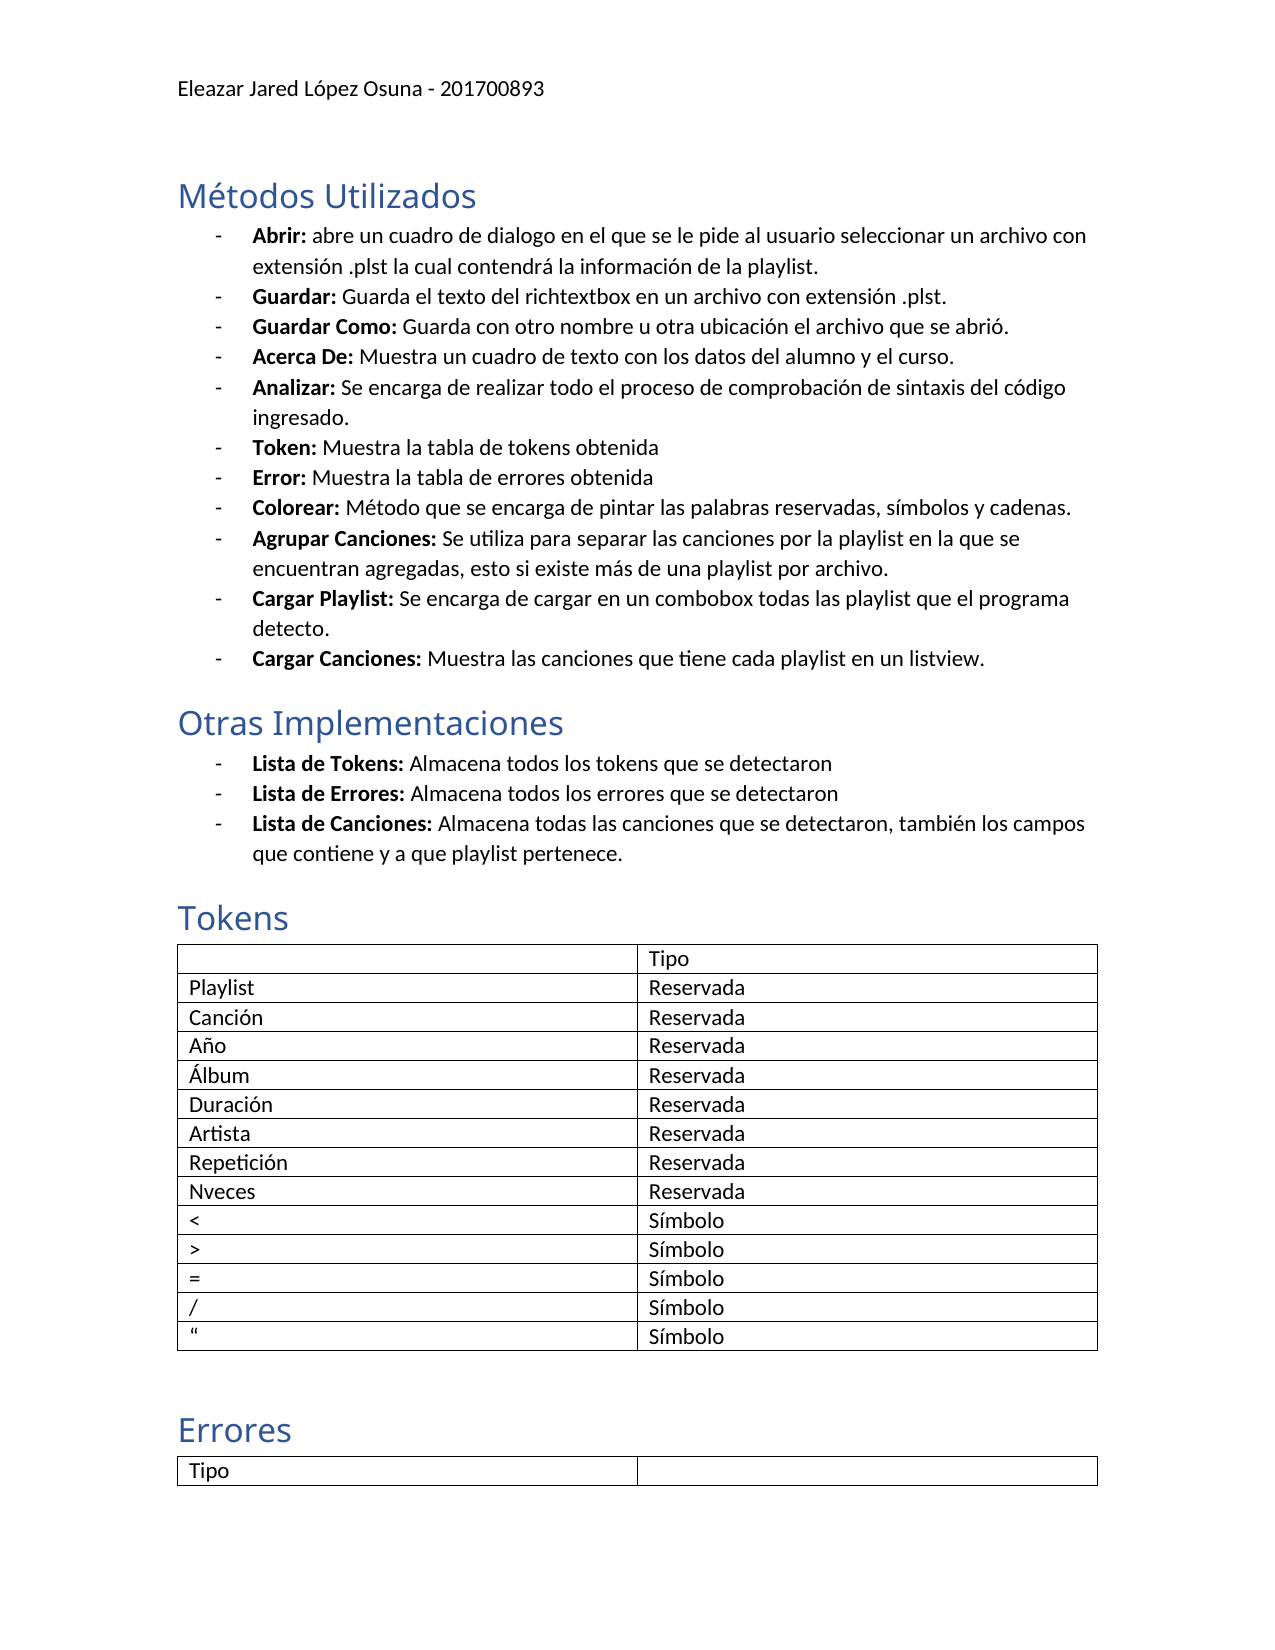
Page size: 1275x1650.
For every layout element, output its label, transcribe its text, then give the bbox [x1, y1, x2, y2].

list Analizar: Se encarga de realizar todo el proceso de comprobación de sintaxis del código ingresado. [215, 373, 1098, 431]
table_cell Reservada [638, 1119, 1097, 1147]
list Token: Muestra la tabla de tokens obtenida [215, 433, 1098, 461]
list Cargar Canciones: Muestra las canciones que tiene cada playlist en un listview. [215, 644, 1098, 672]
table_cell Año [178, 1032, 637, 1060]
table_cell < [178, 1206, 637, 1234]
list Lista de Tokens: Almacena todos los tokens que se detectaron [215, 749, 1098, 777]
subtitle Otras Implementaciones [177, 700, 1098, 745]
table_cell Reservada [638, 1061, 1097, 1089]
table_cell Duración [178, 1090, 637, 1118]
table_cell > [178, 1235, 637, 1263]
table_cell Artista [178, 1119, 637, 1147]
table_header [638, 1457, 1097, 1484]
table_cell Playlist [178, 974, 637, 1002]
list Guardar Como: Guarda con otro nombre u otra ubicación el archivo que se abrió. [215, 312, 1098, 340]
list Cargar Playlist: Se encarga de cargar en un combobox todas las playlist que el programa detecto. [215, 584, 1098, 642]
table_cell Reservada [638, 1090, 1097, 1118]
subtitle Métodos Utilizados [177, 173, 1098, 218]
table_header Tipo [178, 1457, 637, 1484]
table_cell Nveces [178, 1177, 637, 1205]
list Lista de Canciones: Almacena todas las canciones que se detectaron, también los campos que contiene y a que playlist pertenece. [215, 809, 1098, 867]
list Colorear: Método que se encarga de pintar las palabras reservadas, símbolos y cadenas. [215, 493, 1098, 521]
table_header [178, 945, 637, 972]
table_cell Álbum [178, 1061, 637, 1089]
table_cell = [178, 1264, 637, 1292]
table_cell Símbolo [638, 1235, 1097, 1263]
table_cell “ [178, 1322, 637, 1350]
table_cell Símbolo [638, 1293, 1097, 1321]
table_cell Reservada [638, 974, 1097, 1002]
table_cell Reservada [638, 1032, 1097, 1060]
list Guardar: Guarda el texto del richtextbox en un archivo con extensión .plst. [215, 282, 1098, 310]
table_cell Reservada [638, 1177, 1097, 1205]
list Acerca De: Muestra un cuadro de texto con los datos del alumno y el curso. [215, 342, 1098, 370]
table_cell Reservada [638, 1148, 1097, 1176]
table_cell / [178, 1293, 637, 1321]
table_cell Símbolo [638, 1206, 1097, 1234]
subtitle Tokens [177, 894, 1098, 940]
list Error: Muestra la tabla de errores obtenida [215, 463, 1098, 491]
list Abrir: abre un cuadro de dialogo en el que se le pide al usuario seleccionar un archivo con extensión .plst la cual contendrá la información de la playlist. [215, 222, 1098, 280]
list Agrupar Canciones: Se utiliza para separar las canciones por la playlist en la que se encuentran agregadas, esto si existe más de una playlist por archivo. [215, 524, 1098, 582]
table_cell Símbolo [638, 1264, 1097, 1292]
table_cell Símbolo [638, 1322, 1097, 1350]
table_cell Canción [178, 1003, 637, 1031]
subtitle Errores [177, 1407, 1098, 1452]
table_cell Reservada [638, 1003, 1097, 1031]
table_header Tipo [638, 945, 1097, 972]
table_cell Repetición [178, 1148, 637, 1176]
list Lista de Errores: Almacena todos los errores que se detectaron [215, 779, 1098, 807]
